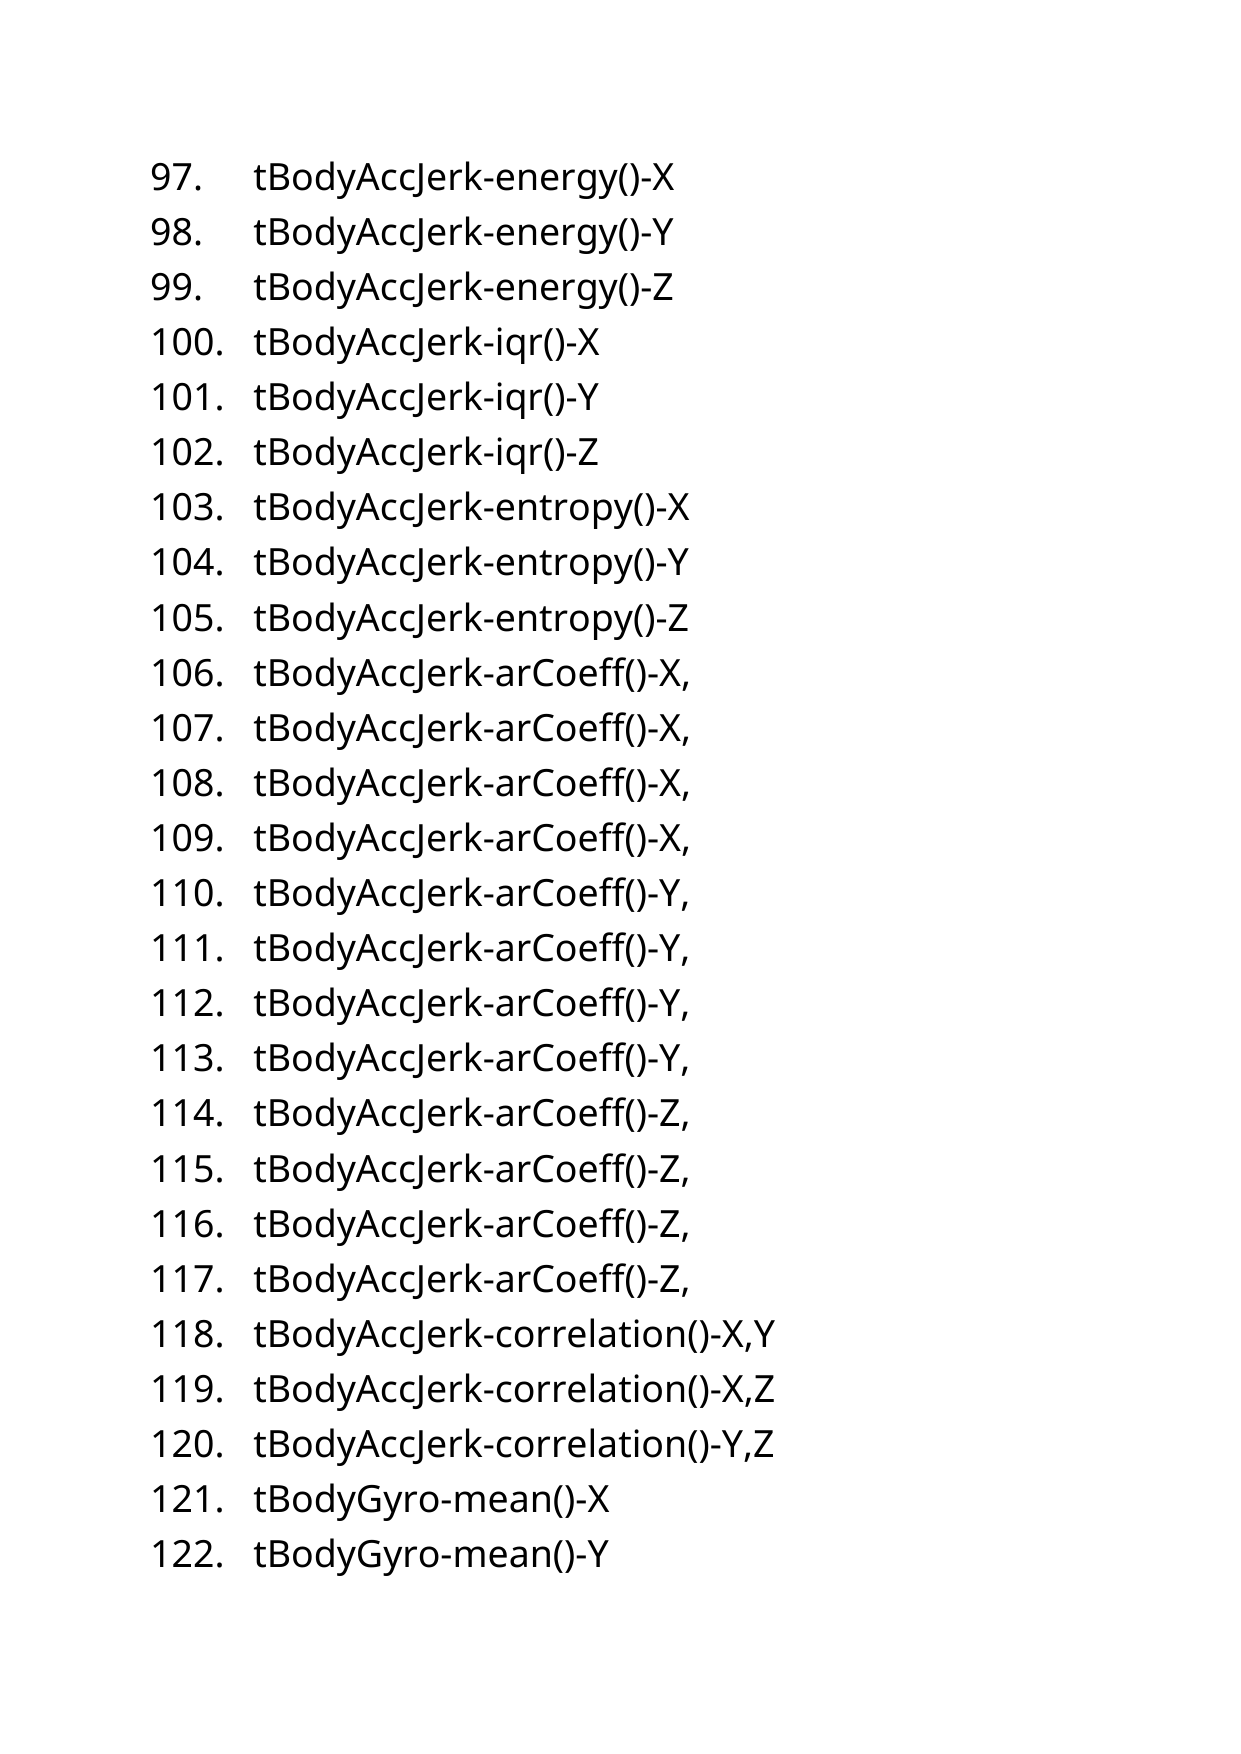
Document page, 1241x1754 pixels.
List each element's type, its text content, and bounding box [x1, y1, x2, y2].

list tBodyAccJerk-arCoeff()-Y, [150, 921, 1128, 972]
list tBodyAccJerk-correlation()-X,Z [150, 1362, 1128, 1413]
list tBodyAccJerk-arCoeff()-Z, [150, 1142, 1128, 1193]
list tBodyAccJerk-energy()-X [150, 150, 1128, 201]
list tBodyAccJerk-arCoeff()-Y, [150, 1032, 1128, 1083]
list tBodyAccJerk-arCoeff()-X, [150, 756, 1128, 807]
list tBodyAccJerk-entropy()-Z [150, 591, 1128, 642]
list tBodyAccJerk-iqr()-X [150, 315, 1128, 366]
list tBodyAccJerk-entropy()-X [150, 481, 1128, 532]
list tBodyGyro-mean()-X [150, 1472, 1128, 1523]
list tBodyAccJerk-iqr()-Y [150, 370, 1128, 421]
list tBodyAccJerk-arCoeff()-X, [150, 811, 1128, 862]
list tBodyGyro-mean()-Y [150, 1528, 1128, 1579]
list tBodyAccJerk-correlation()-X,Y [150, 1307, 1128, 1358]
list tBodyAccJerk-arCoeff()-X, [150, 646, 1128, 697]
list tBodyAccJerk-arCoeff()-Z, [150, 1197, 1128, 1248]
list tBodyAccJerk-arCoeff()-Y, [150, 866, 1128, 917]
list tBodyAccJerk-arCoeff()-X, [150, 701, 1128, 752]
list tBodyAccJerk-iqr()-Z [150, 426, 1128, 477]
list tBodyAccJerk-energy()-Y [150, 205, 1128, 256]
list tBodyAccJerk-correlation()-Y,Z [150, 1417, 1128, 1468]
list tBodyAccJerk-entropy()-Y [150, 536, 1128, 587]
list tBodyAccJerk-energy()-Z [150, 260, 1128, 311]
list tBodyAccJerk-arCoeff()-Z, [150, 1252, 1128, 1303]
list tBodyAccJerk-arCoeff()-Z, [150, 1087, 1128, 1138]
list tBodyAccJerk-arCoeff()-Y, [150, 977, 1128, 1028]
